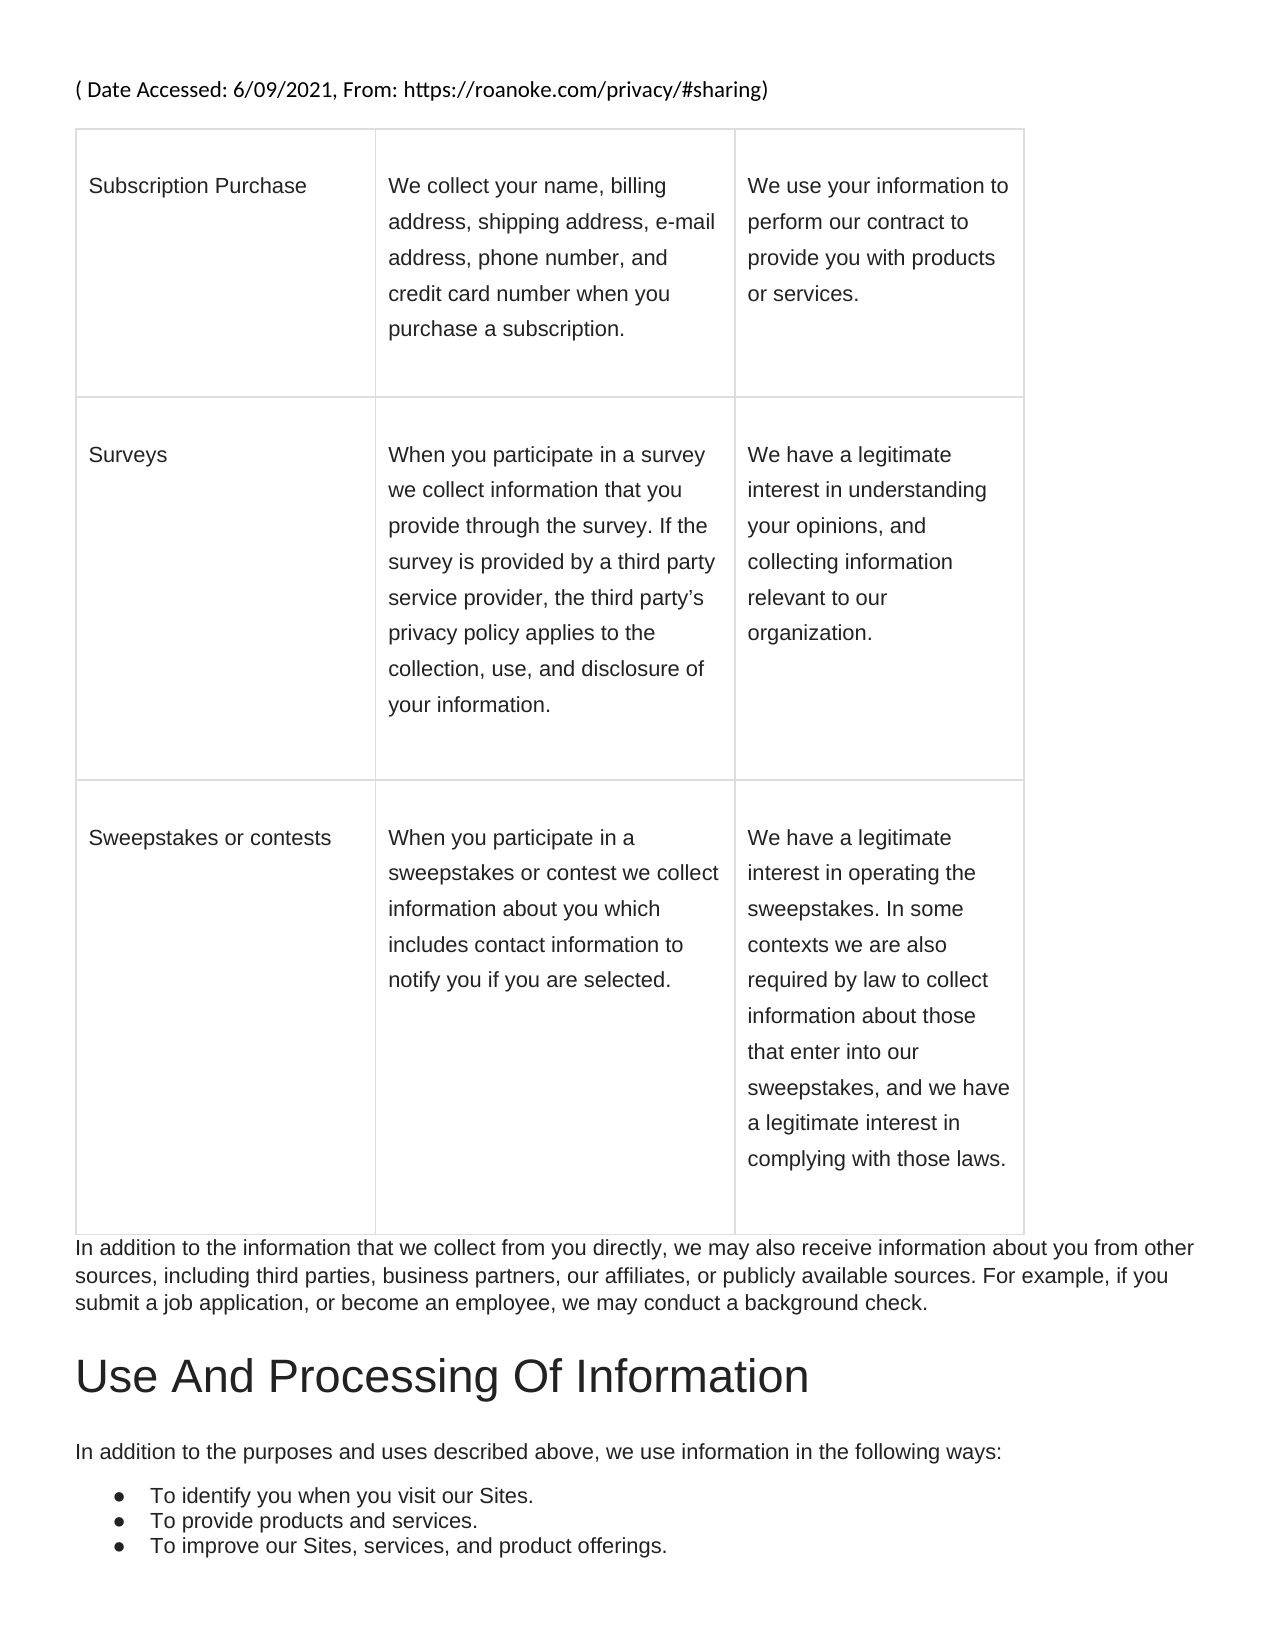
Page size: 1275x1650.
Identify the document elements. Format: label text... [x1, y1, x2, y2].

table_cell We have a legitimate interest in understanding your opinions, and collecting information relevant to our organization. [736, 398, 1023, 779]
text In addition to the purposes and uses described above, we use information in the following ways: [75, 1439, 1200, 1464]
table_cell We use your information to perform our contract to provide you with products or services. [736, 130, 1023, 396]
list To provide products and services. [112, 1508, 1200, 1533]
table_cell We collect your name, billing address, shipping address, e-mail address, phone number, and credit card number when you purchase a subscription. [376, 130, 734, 396]
table_cell When you participate in a sweepstakes or contest we collect information about you which includes contact information to notify you if you are selected. [376, 781, 734, 1234]
list To identify you when you visit our Sites. [112, 1482, 1200, 1508]
table_cell When you participate in a survey we collect information that you provide through the survey. If the survey is provided by a third party service provider, the third party’s privacy policy applies to the collection, use, and disclosure of your information. [376, 398, 734, 779]
table_cell Surveys [77, 398, 375, 779]
table_cell Sweepstakes or contests [77, 781, 375, 1234]
text In addition to the information that we collect from you directly, we may also receive information about you from other sources, including third parties, business partners, our affiliates, or publicly available sources. For example, if you submit a job application, or become an employee, we may conduct a background check. [75, 1235, 1200, 1315]
list To improve our Sites, services, and product offerings. [112, 1533, 1200, 1558]
table_cell Subscription Purchase [77, 130, 375, 396]
table_cell We have a legitimate interest in operating the sweepstakes. In some contexts we are also required by law to collect information about those that enter into our sweepstakes, and we have a legitimate interest in complying with those laws. [736, 781, 1023, 1234]
subtitle Use And Processing Of Information [75, 1348, 1200, 1402]
